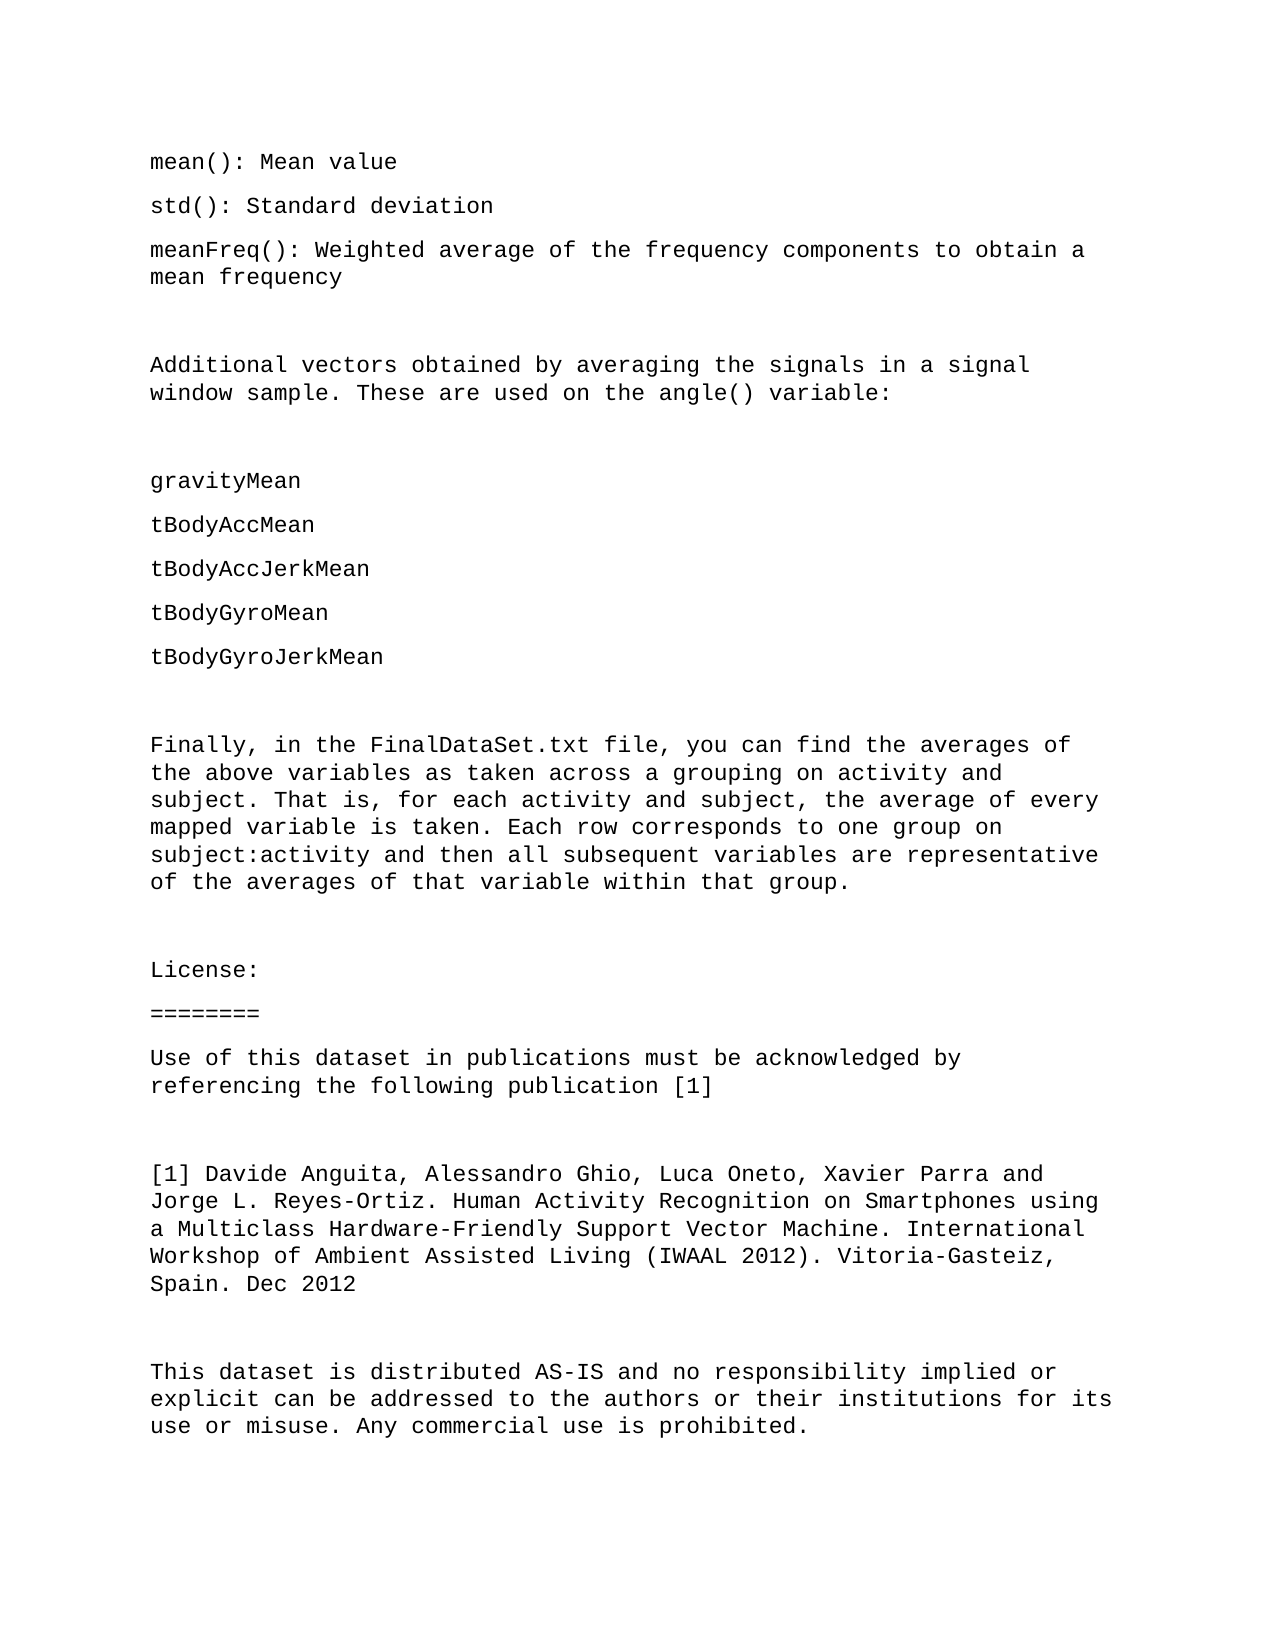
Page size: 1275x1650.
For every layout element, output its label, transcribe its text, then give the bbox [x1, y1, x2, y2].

text [1] Davide Anguita, Alessandro Ghio, Luca Oneto, Xavier Parra and Jorge L. Reyes-Ortiz. Human Activity Recognition on Smartphones using a Multiclass Hardware-Friendly Support Vector Machine. International Workshop of Ambient Assisted Living (IWAAL 2012). Vitoria-Gasteiz, Spain. Dec 2012 [150, 1162, 1125, 1298]
text mean(): Mean value [150, 150, 1125, 176]
text gravityMean [150, 469, 1125, 495]
text tBodyAccJerkMean [150, 557, 1125, 583]
text tBodyGyroJerkMean [150, 645, 1125, 671]
text Use of this dataset in publications must be acknowledged by referencing the following publication [1] [150, 1047, 1125, 1100]
text tBodyAccMean [150, 513, 1125, 539]
text tBodyGyroMean [150, 601, 1125, 627]
text Additional vectors obtained by averaging the signals in a signal window sample. These are used on the angle() variable: [150, 354, 1125, 407]
text ======== [150, 1003, 1125, 1029]
text This dataset is distributed AS-IS and no responsibility implied or explicit can be addressed to the authors or their institutions for its use or misuse. Any commercial use is prohibited. [150, 1360, 1125, 1441]
text meanFreq(): Weighted average of the frequency components to obtain a mean frequency [150, 238, 1125, 291]
text License: [150, 959, 1125, 984]
text Finally, in the FinalDataSet.txt file, you can find the averages of the above variables as taken across a grouping on activity and subject. That is, for each activity and subject, the average of every mapped variable is taken. Each row corresponds to one group on subject:activity and then all subsequent variables are representative of the averages of that variable within that group. [150, 733, 1125, 896]
text std(): Standard deviation [150, 194, 1125, 220]
